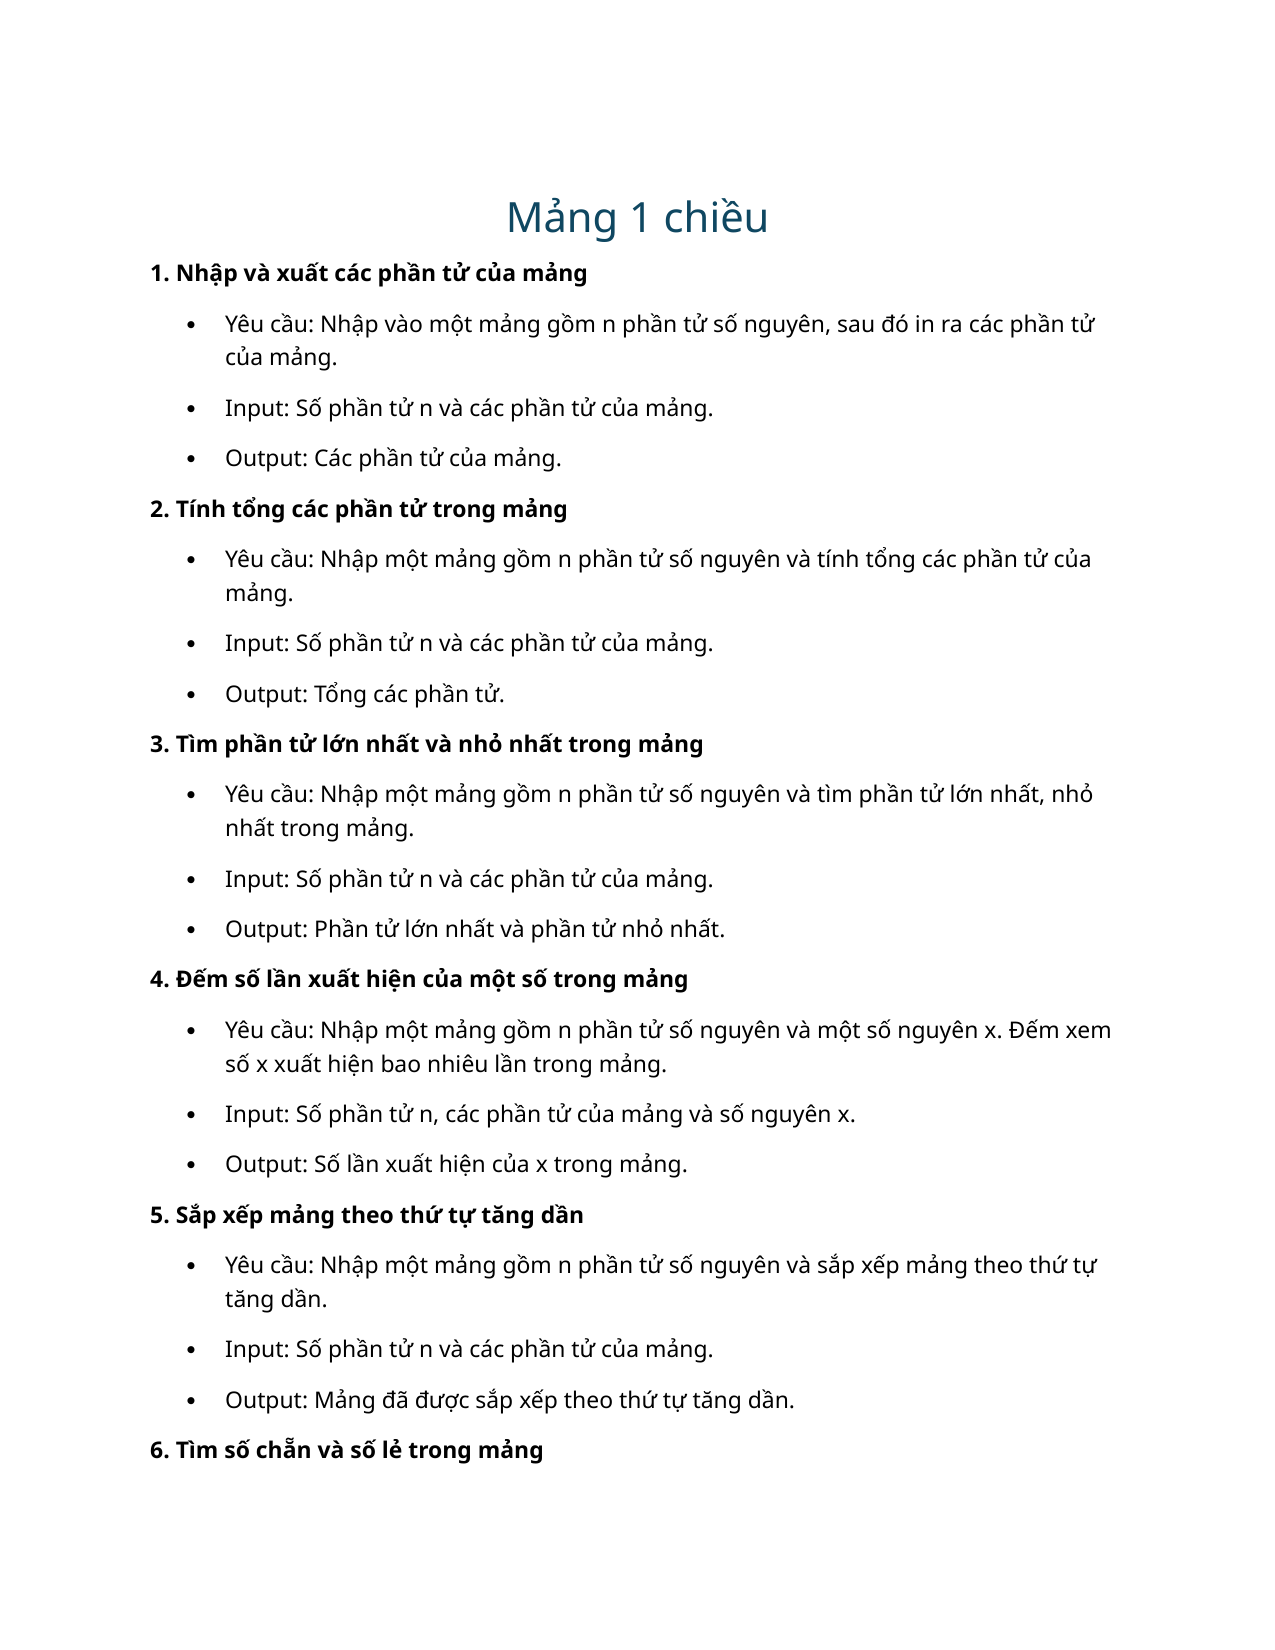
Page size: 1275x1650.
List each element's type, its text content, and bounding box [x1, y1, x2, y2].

list Output: Tổng các phần tử. [187, 677, 1125, 709]
list Input: Số phần tử n và các phần tử của mảng. [187, 392, 1125, 423]
list Yêu cầu: Nhập một mảng gồm n phần tử số nguyên và tìm phần tử lớn nhất, nhỏ nhất trong mảng. [187, 778, 1125, 843]
subtitle Mảng 1 chiều [150, 187, 1125, 244]
list Input: Số phần tử n và các phần tử của mảng. [187, 627, 1125, 658]
list Yêu cầu: Nhập vào một mảng gồm n phần tử số nguyên, sau đó in ra các phần tử của mảng. [187, 307, 1125, 372]
text 4. Đếm số lần xuất hiện của một số trong mảng [150, 963, 1125, 994]
text 5. Sắp xếp mảng theo thứ tự tăng dần [150, 1199, 1125, 1230]
list Output: Mảng đã được sắp xếp theo thứ tự tăng dần. [187, 1384, 1125, 1415]
list Yêu cầu: Nhập một mảng gồm n phần tử số nguyên và một số nguyên x. Đếm xem số x xuất hiện bao nhiêu lần trong mảng. [187, 1014, 1125, 1079]
list Output: Các phần tử của mảng. [187, 442, 1125, 473]
text 6. Tìm số chẵn và số lẻ trong mảng [150, 1434, 1125, 1465]
list Yêu cầu: Nhập một mảng gồm n phần tử số nguyên và sắp xếp mảng theo thứ tự tăng dần. [187, 1249, 1125, 1314]
list Input: Số phần tử n, các phần tử của mảng và số nguyên x. [187, 1098, 1125, 1129]
text 2. Tính tổng các phần tử trong mảng [150, 492, 1125, 524]
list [187, 1333, 1125, 1364]
text 3. Tìm phần tử lớn nhất và nhỏ nhất trong mảng [150, 728, 1125, 759]
list Yêu cầu: Nhập một mảng gồm n phần tử số nguyên và tính tổng các phần tử của mảng. [187, 543, 1125, 608]
text 1. Nhập và xuất các phần tử của mảng [150, 257, 1125, 288]
list Output: Số lần xuất hiện của x trong mảng. [187, 1148, 1125, 1179]
list Input: Số phần tử n và các phần tử của mảng. [187, 862, 1125, 894]
list Output: Phần tử lớn nhất và phần tử nhỏ nhất. [187, 913, 1125, 944]
